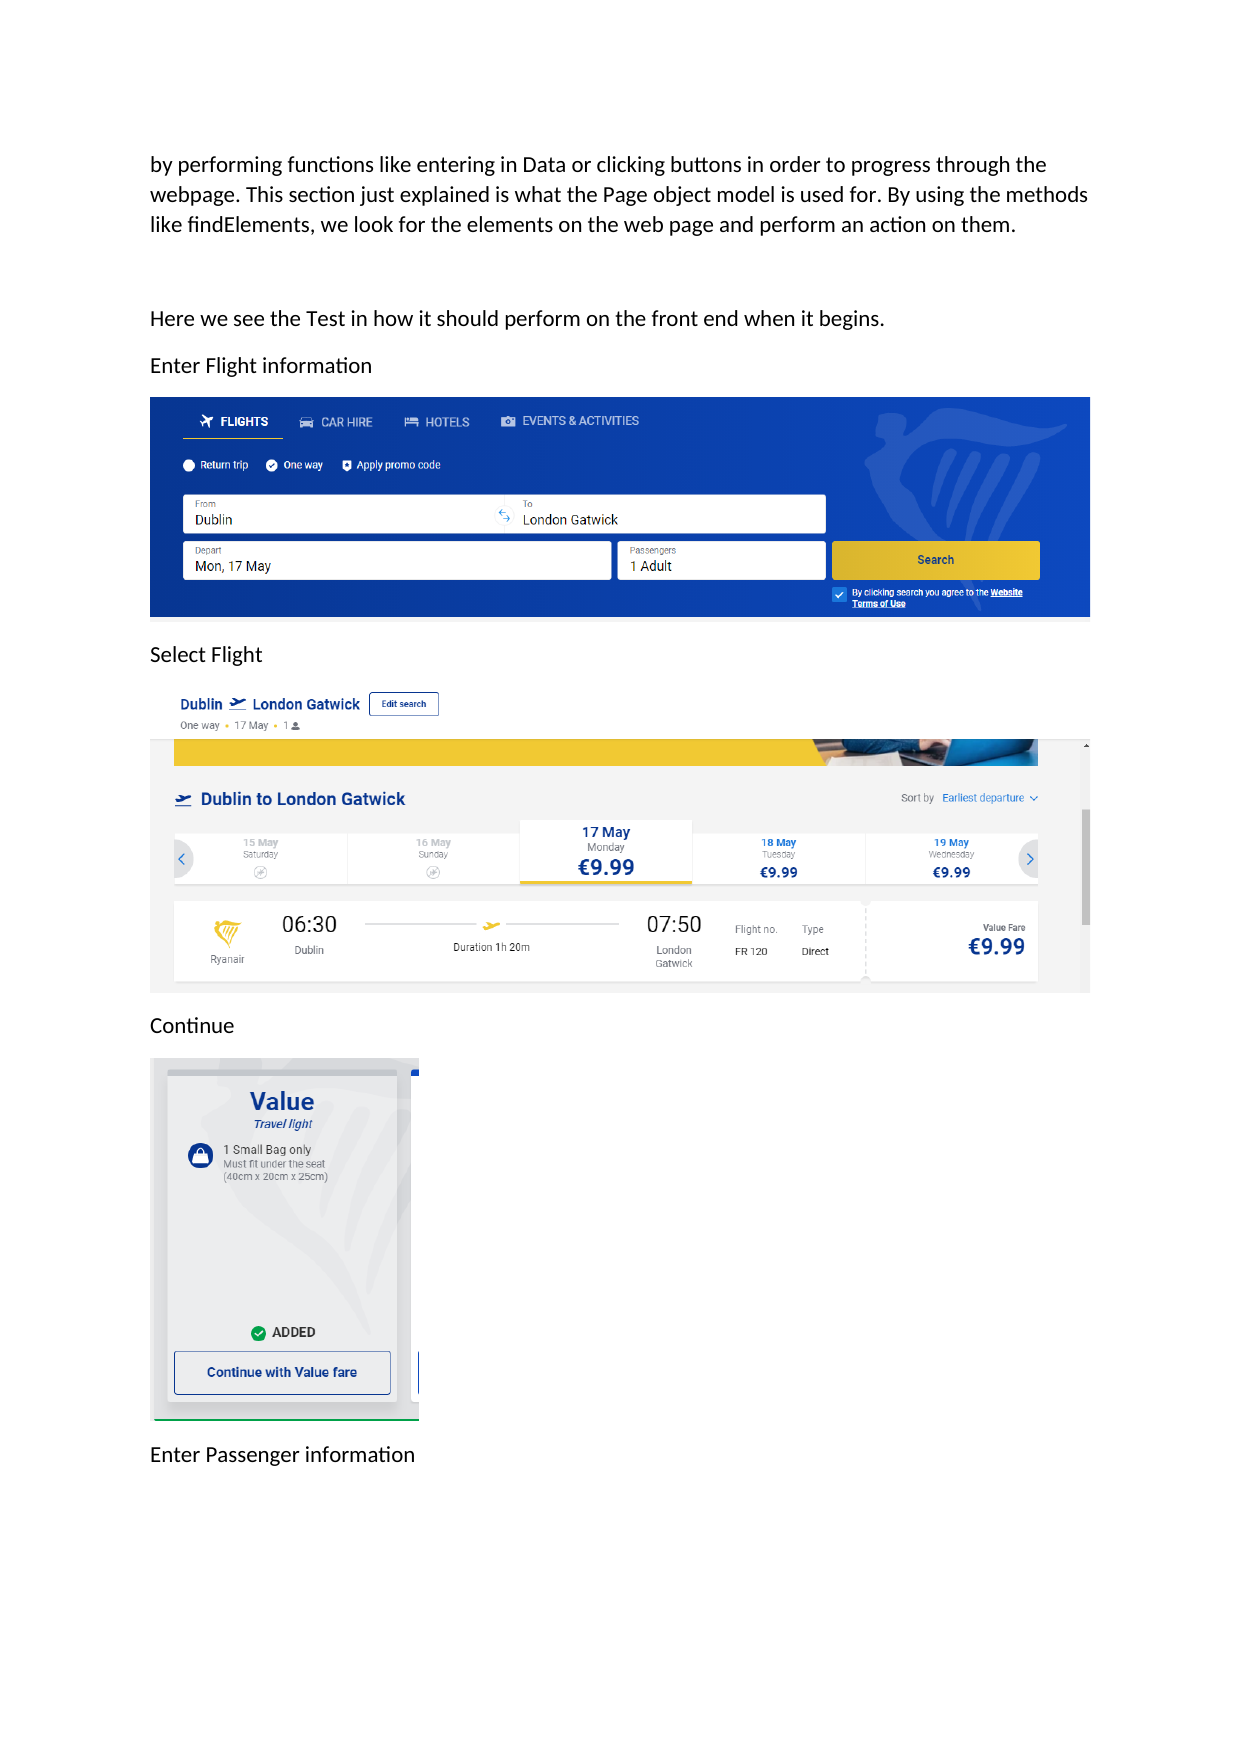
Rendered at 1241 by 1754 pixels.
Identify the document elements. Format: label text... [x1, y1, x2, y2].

picture [150, 687, 1091, 993]
text Here we see the Test in how it should perform on the front end when it begins. [150, 304, 1090, 332]
text Select Flight [150, 640, 1090, 668]
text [150, 150, 1090, 238]
picture [150, 1058, 419, 1421]
text Enter Passenger information [150, 1440, 1090, 1468]
text Enter Flight information [150, 351, 1090, 379]
text Continue [150, 1012, 1090, 1040]
picture [150, 397, 1091, 622]
